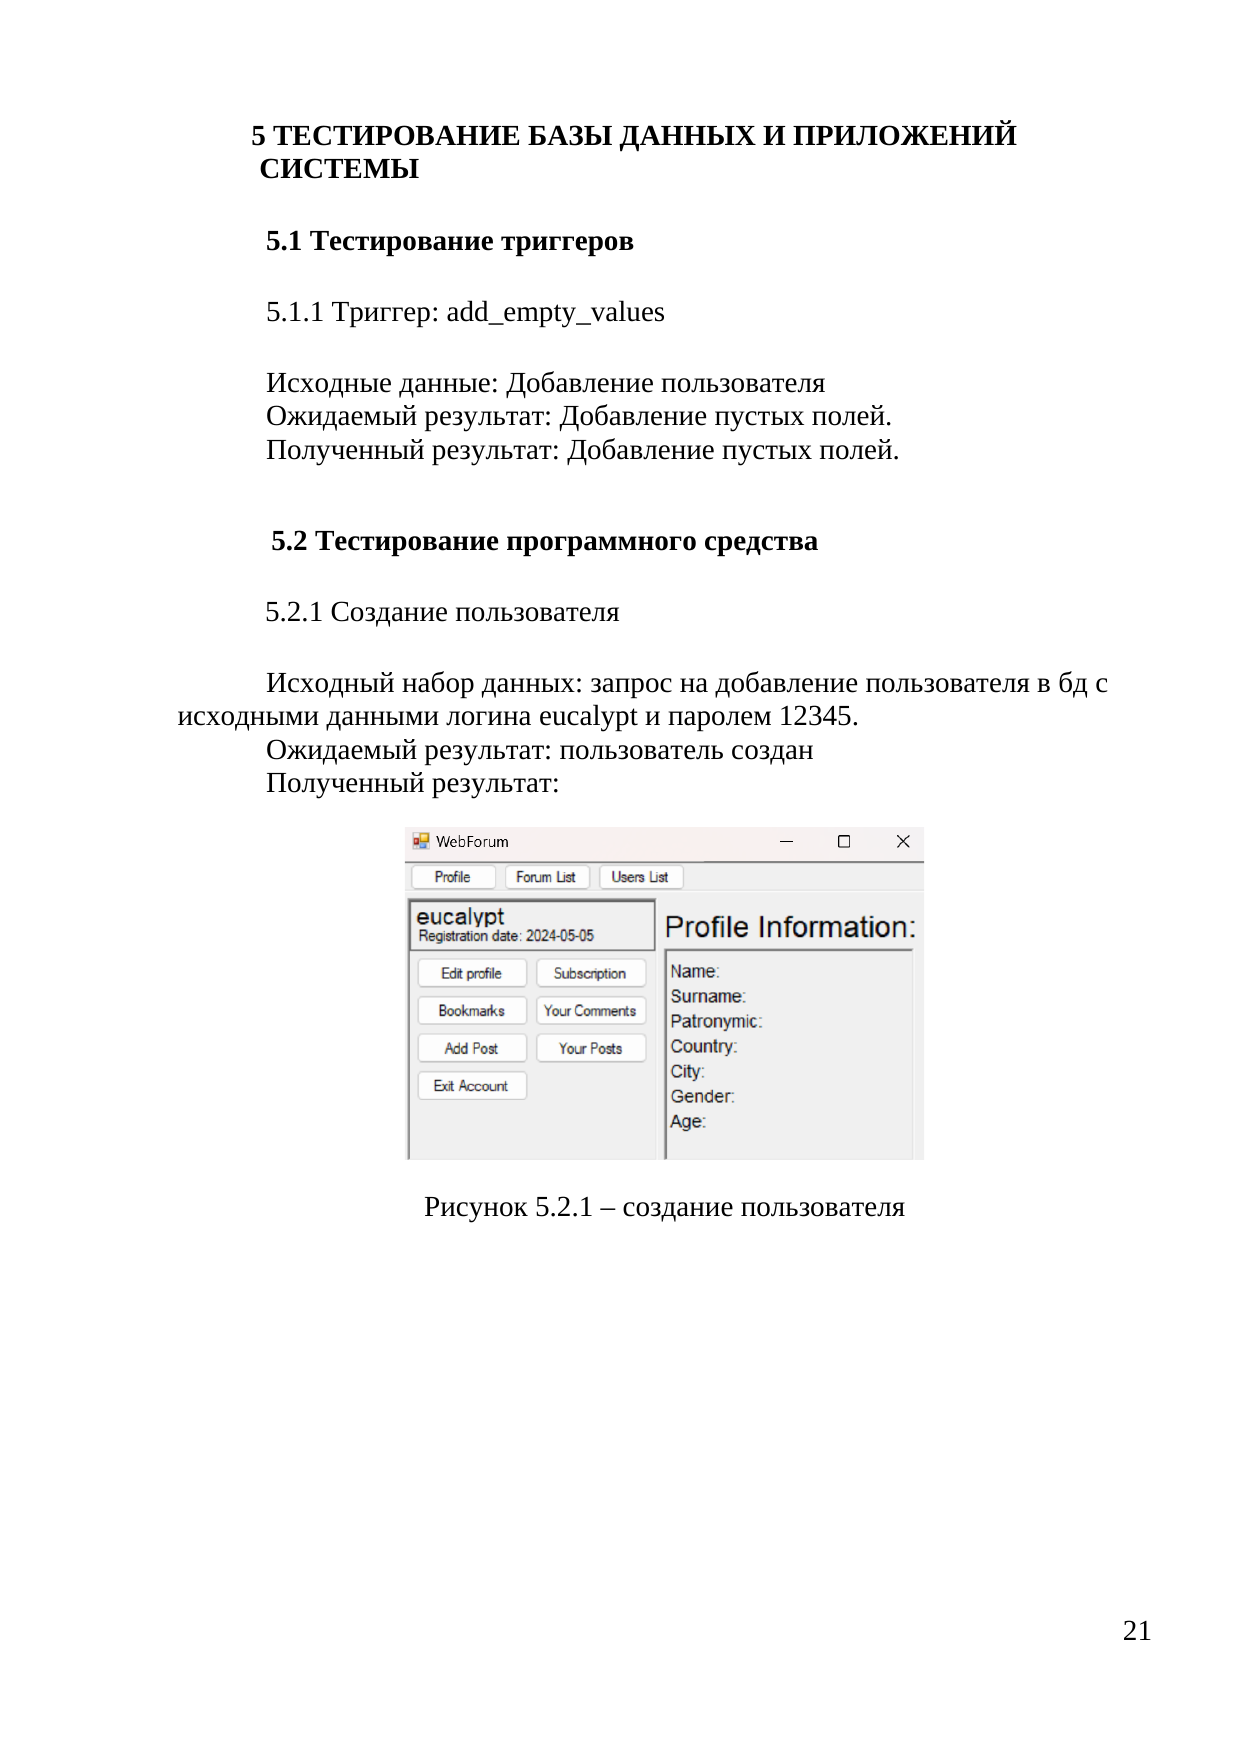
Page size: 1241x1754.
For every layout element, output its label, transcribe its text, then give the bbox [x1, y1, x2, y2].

text Ожидаемый результат: Добавление пустых полей. [177, 398, 1152, 432]
subtitle Создание пользователя [265, 594, 1152, 627]
text Исходный набор данных: запрос на добавление пользователя в бд с исходными данными логина eucalypt и паролем 12345. [177, 665, 1152, 732]
text Рисунок 5.2.1 – создание пользователя [177, 1189, 1152, 1222]
text Ожидаемый результат: пользователь создан [177, 732, 1152, 766]
text Исходные данные: Добавление пользователя [177, 365, 1152, 398]
subtitle Тестирование программного средства [271, 523, 1152, 556]
picture [404, 827, 925, 1160]
subtitle Тестирование базы данных и приложений системы [251, 118, 1152, 185]
subtitle Триггер: add_empty_values [252, 294, 1152, 327]
text Полученный результат: [177, 766, 1152, 799]
text Полученный результат: Добавление пустых полей. [177, 432, 1152, 465]
subtitle Тестирование триггеров [266, 223, 1152, 256]
